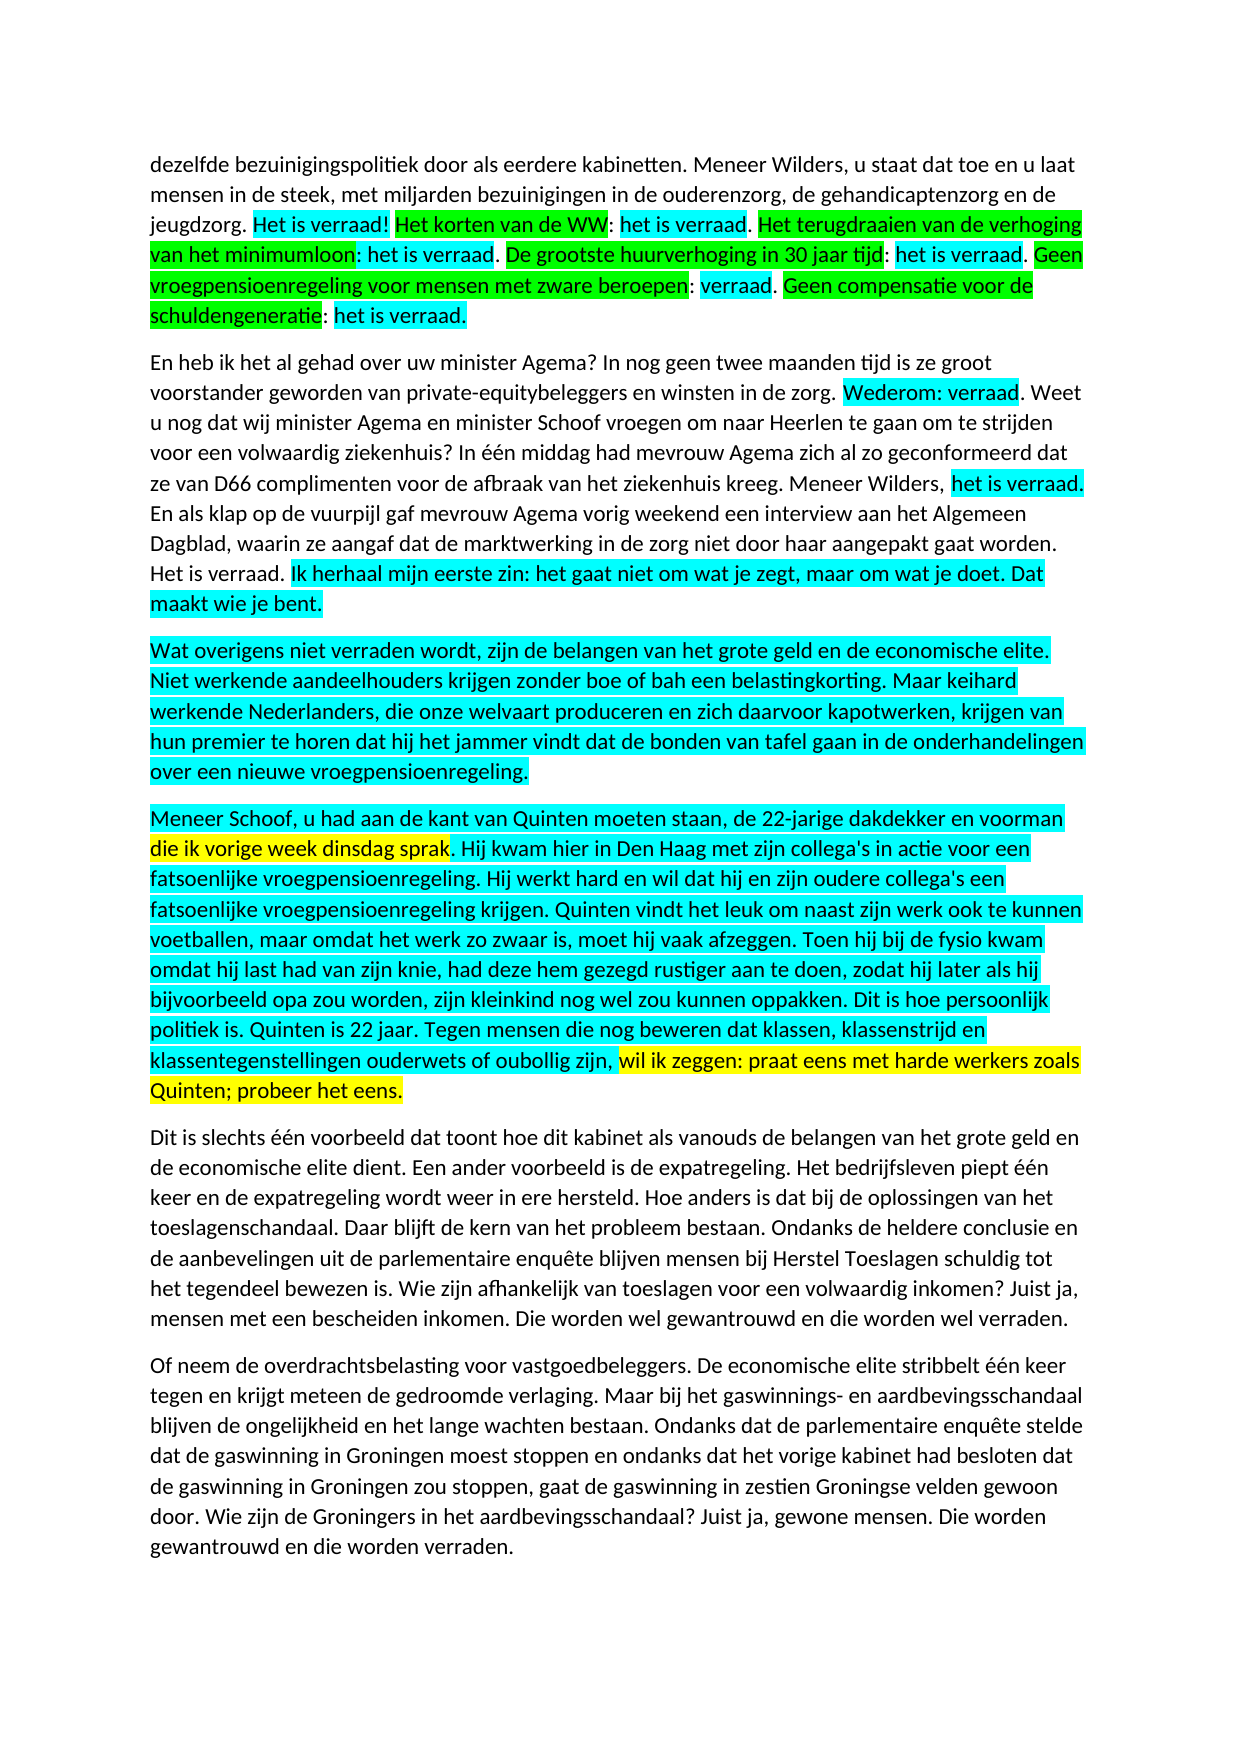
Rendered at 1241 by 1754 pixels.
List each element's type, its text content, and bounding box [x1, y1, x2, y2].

text Meneer Schoof, u had aan de kant van Quinten moeten staan, de 22-jarige dakdekker en voorman die ik vorige week dinsdag sprak. Hij kwam hier in Den Haag met zijn collega's in actie voor een fatsoenlijke vroegpensioenregeling. Hij werkt hard en wil dat hij en zijn oudere collega's een fatsoenlijke vroegpensioenregeling krijgen. Quinten vindt het leuk om naast zijn werk ook te kunnen voetballen, maar omdat het werk zo zwaar is, moet hij vaak afzeggen. Toen hij bij de fysio kwam omdat hij last had van zijn knie, had deze hem gezegd rustiger aan te doen, zodat hij later als hij bijvoorbeeld opa zou worden, zijn kleinkind nog wel zou kunnen oppakken. Dit is hoe persoonlijk politiek is. Quinten is 22 jaar. Tegen mensen die nog beweren dat klassen, klassenstrijd en klassentegenstellingen ouderwets of oubollig zijn, wil ik zeggen: praat eens met harde werkers zoals Quinten; probeer het eens. [150, 804, 1090, 1104]
text Dit is slechts één voorbeeld dat toont hoe dit kabinet als vanouds de belangen van het grote geld en de economische elite dient. Een ander voorbeeld is de expatregeling. Het bedrijfsleven piept één keer en de expatregeling wordt weer in ere hersteld. Hoe anders is dat bij de oplossingen van het toeslagenschandaal. Daar blijft de kern van het probleem bestaan. Ondanks de heldere conclusie en de aanbevelingen uit de parlementaire enquête blijven mensen bij Herstel Toeslagen schuldig tot het tegendeel bewezen is. Wie zijn afhankelijk van toeslagen voor een volwaardig inkomen? Juist ja, mensen met een bescheiden inkomen. Die worden wel gewantrouwd en die worden wel verraden. [150, 1123, 1090, 1332]
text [150, 150, 1090, 329]
text Wat overigens niet verraden wordt, zijn de belangen van het grote geld en de economische elite. Niet werkende aandeelhouders krijgen zonder boe of bah een belastingkorting. Maar keihard werkende Nederlanders, die onze welvaart produceren en zich daarvoor kapotwerken, krijgen van hun premier te horen dat hij het jammer vindt dat de bonden van tafel gaan in de onderhandelingen over een nieuwe vroegpensioenregeling. [150, 636, 1090, 785]
text En heb ik het al gehad over uw minister Agema? In nog geen twee maanden tijd is ze groot voorstander geworden van private-equitybeleggers en winsten in de zorg. Wederom: verraad. Weet u nog dat wij minister Agema en minister Schoof vroegen om naar Heerlen te gaan om te strijden voor een volwaardig ziekenhuis? In één middag had mevrouw Agema zich al zo geconformeerd dat ze van D66 complimenten voor de afbraak van het ziekenhuis kreeg. Meneer Wilders, het is verraad. En als klap op de vuurpijl gaf mevrouw Agema vorig weekend een interview aan het Algemeen Dagblad, waarin ze aangaf dat de marktwerking in de zorg niet door haar aangepakt gaat worden. Het is verraad. Ik herhaal mijn eerste zin: het gaat niet om wat je zegt, maar om wat je doet. Dat maakt wie je bent. [150, 348, 1090, 618]
text Of neem de overdrachtsbelasting voor vastgoedbeleggers. De economische elite stribbelt één keer tegen en krijgt meteen de gedroomde verlaging. Maar bij het gaswinnings- en aardbevingsschandaal blijven de ongelijkheid en het lange wachten bestaan. Ondanks dat de parlementaire enquête stelde dat de gaswinning in Groningen moest stoppen en ondanks dat het vorige kabinet had besloten dat de gaswinning in Groningen zou stoppen, gaat de gaswinning in zestien Groningse velden gewoon door. Wie zijn de Groningers in het aardbevingsschandaal? Juist ja, gewone mensen. Die worden gewantrouwd en die worden verraden. [150, 1351, 1090, 1560]
